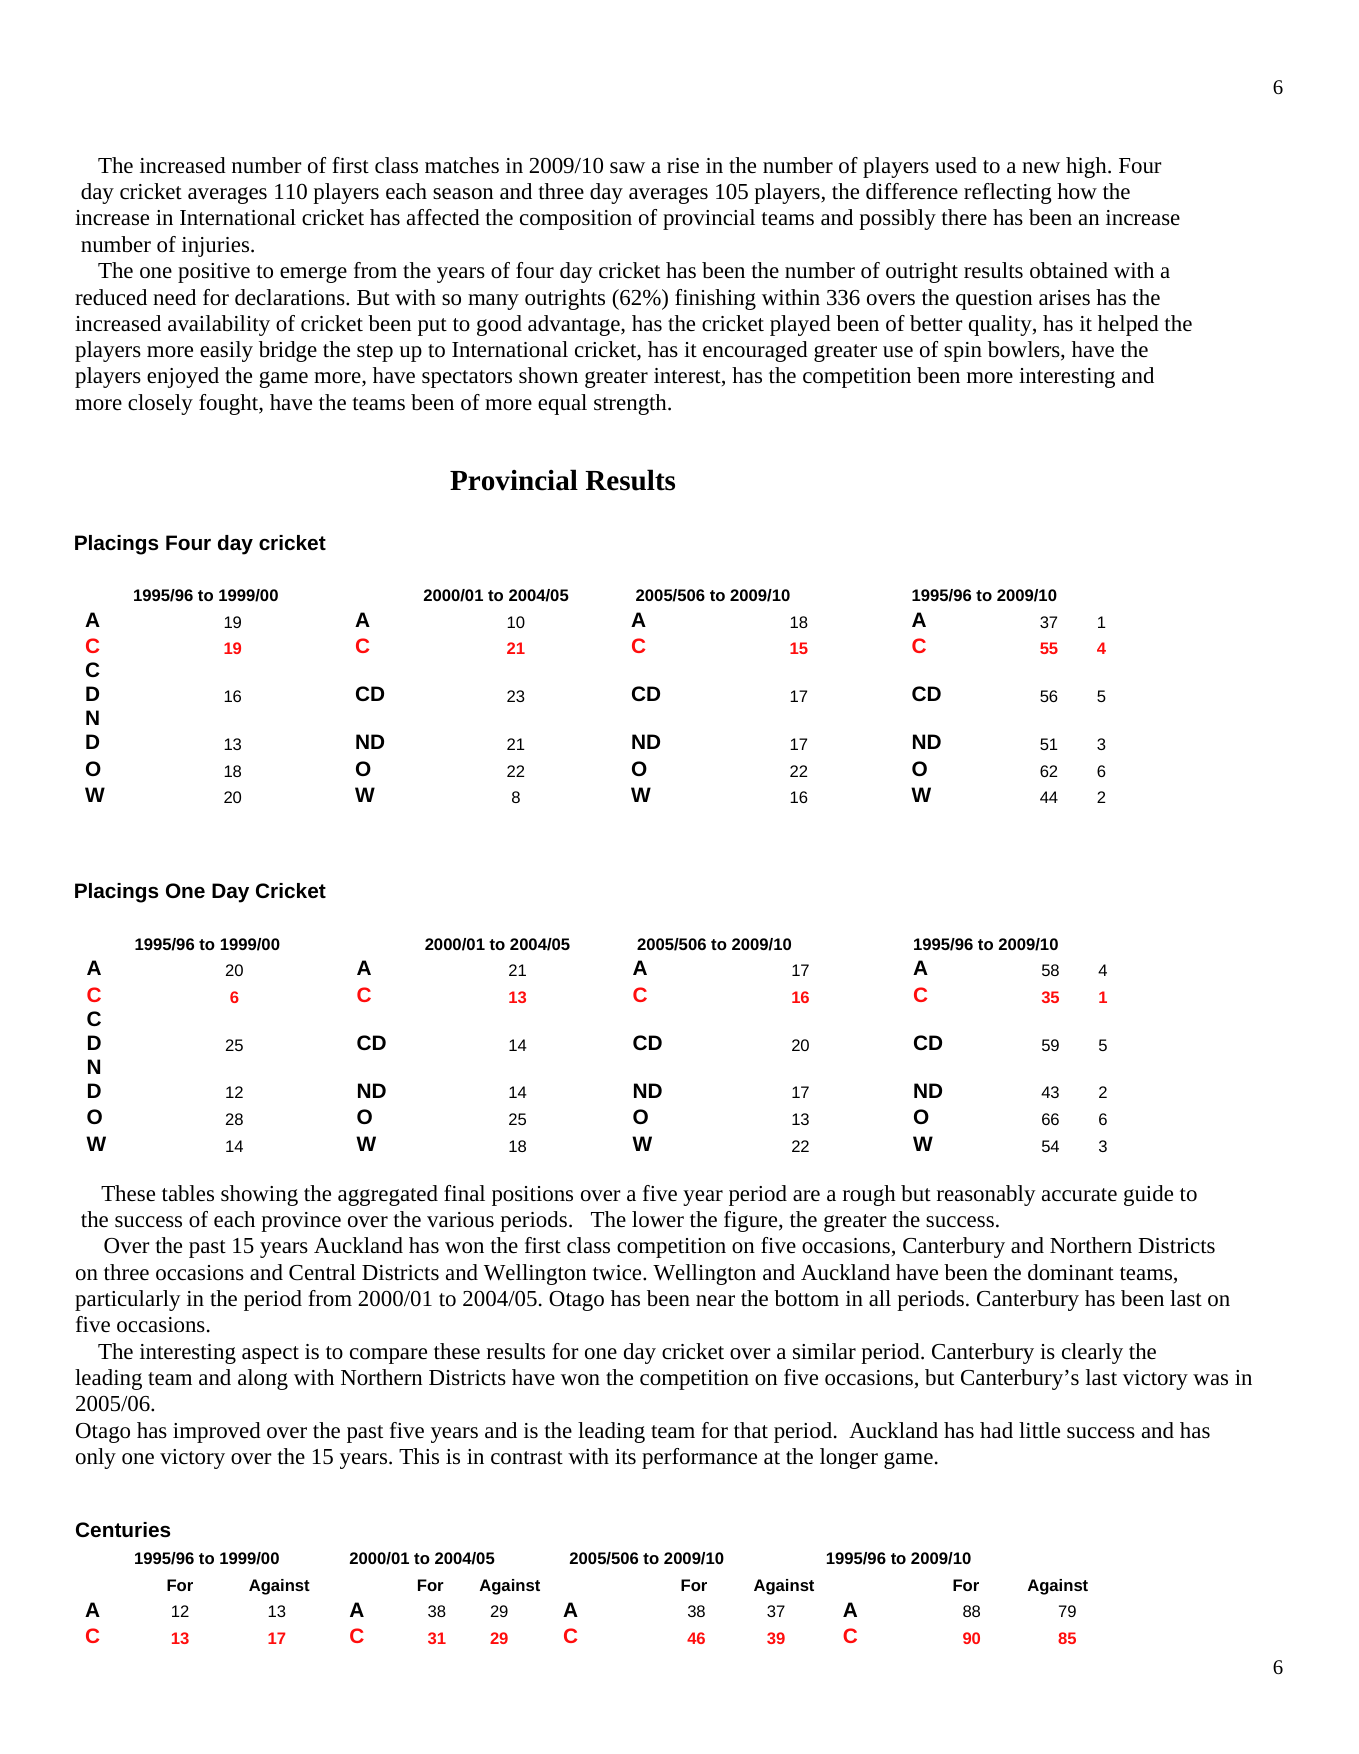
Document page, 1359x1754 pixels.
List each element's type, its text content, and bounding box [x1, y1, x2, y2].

text increased availability of cricket been put to good advantage, has the cricket played been of better quality, has it helped the [75, 310, 1283, 336]
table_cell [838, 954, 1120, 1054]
text The increased number of first class matches in 2009/10 saw a rise in the number of players used to a new high. Four [75, 152, 1283, 178]
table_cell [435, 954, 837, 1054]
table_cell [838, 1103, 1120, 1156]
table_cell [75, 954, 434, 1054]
text These tables showing the aggregated final positions over a five year period are a rough but reasonably accurate guide to [75, 1180, 1283, 1206]
text leading team and along with Northern Districts have won the competition on five occasions, but Canterbury’s last victory was in 2005/06. [75, 1364, 1283, 1417]
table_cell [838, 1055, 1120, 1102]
text one positive to emerge from the years of four day cricket has been the number of outright results obtained with a [75, 257, 1283, 283]
text Over the past 15 years Auckland has won the first class competition on five occasions, Canterbury and Northern Districts [75, 1232, 1283, 1259]
text players enjoyed the game more, have spectators shown greater interest, has the competition been more interesting and [75, 363, 1283, 389]
text more closely fought, have the teams been of more equal strength. [75, 389, 1283, 415]
text five occasions. [75, 1311, 1283, 1338]
text Provincial Results [375, 463, 1283, 497]
text only one victory over the 15 years. This is in contrast with its performance at the longer game. [75, 1443, 1283, 1469]
text increase in International cricket has affected the composition of provincial teams and possibly there has been an increase [75, 204, 1283, 231]
text particularly in the period from 2000/01 to 2004/05. Otago has been near the bottom in all periods. Canterbury has been last on [75, 1285, 1283, 1311]
text players more easily bridge the step up to International cricket, has it encouraged greater use of spin bowlers, have the [75, 336, 1283, 363]
text interesting aspect is to compare these results for one day cricket over a similar period. Canterbury is clearly the [75, 1338, 1283, 1364]
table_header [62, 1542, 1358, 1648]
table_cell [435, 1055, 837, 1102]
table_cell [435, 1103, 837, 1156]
text number of injuries. [75, 231, 1283, 257]
text on three occasions and Central Districts and Wellington twice. Wellington and Auckland have been the dominant teams, [75, 1259, 1283, 1285]
text reduced need for declarations. But with so many outrights (62%) finishing within 336 overs the question arises has the [75, 283, 1283, 310]
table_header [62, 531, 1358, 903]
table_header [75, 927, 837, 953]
text the success of each province over the various periods. The lower the figure, the greater the success. [75, 1206, 1283, 1232]
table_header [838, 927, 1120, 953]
text Otago has improved over the past five years and is the leading team for that period. Auckland has had little success and has [75, 1417, 1283, 1443]
text Centuries [75, 1518, 1283, 1542]
text day cricket averages 110 players each season and three day averages 105 players, the difference reflecting how the [75, 178, 1283, 204]
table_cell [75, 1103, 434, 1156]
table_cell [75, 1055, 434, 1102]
